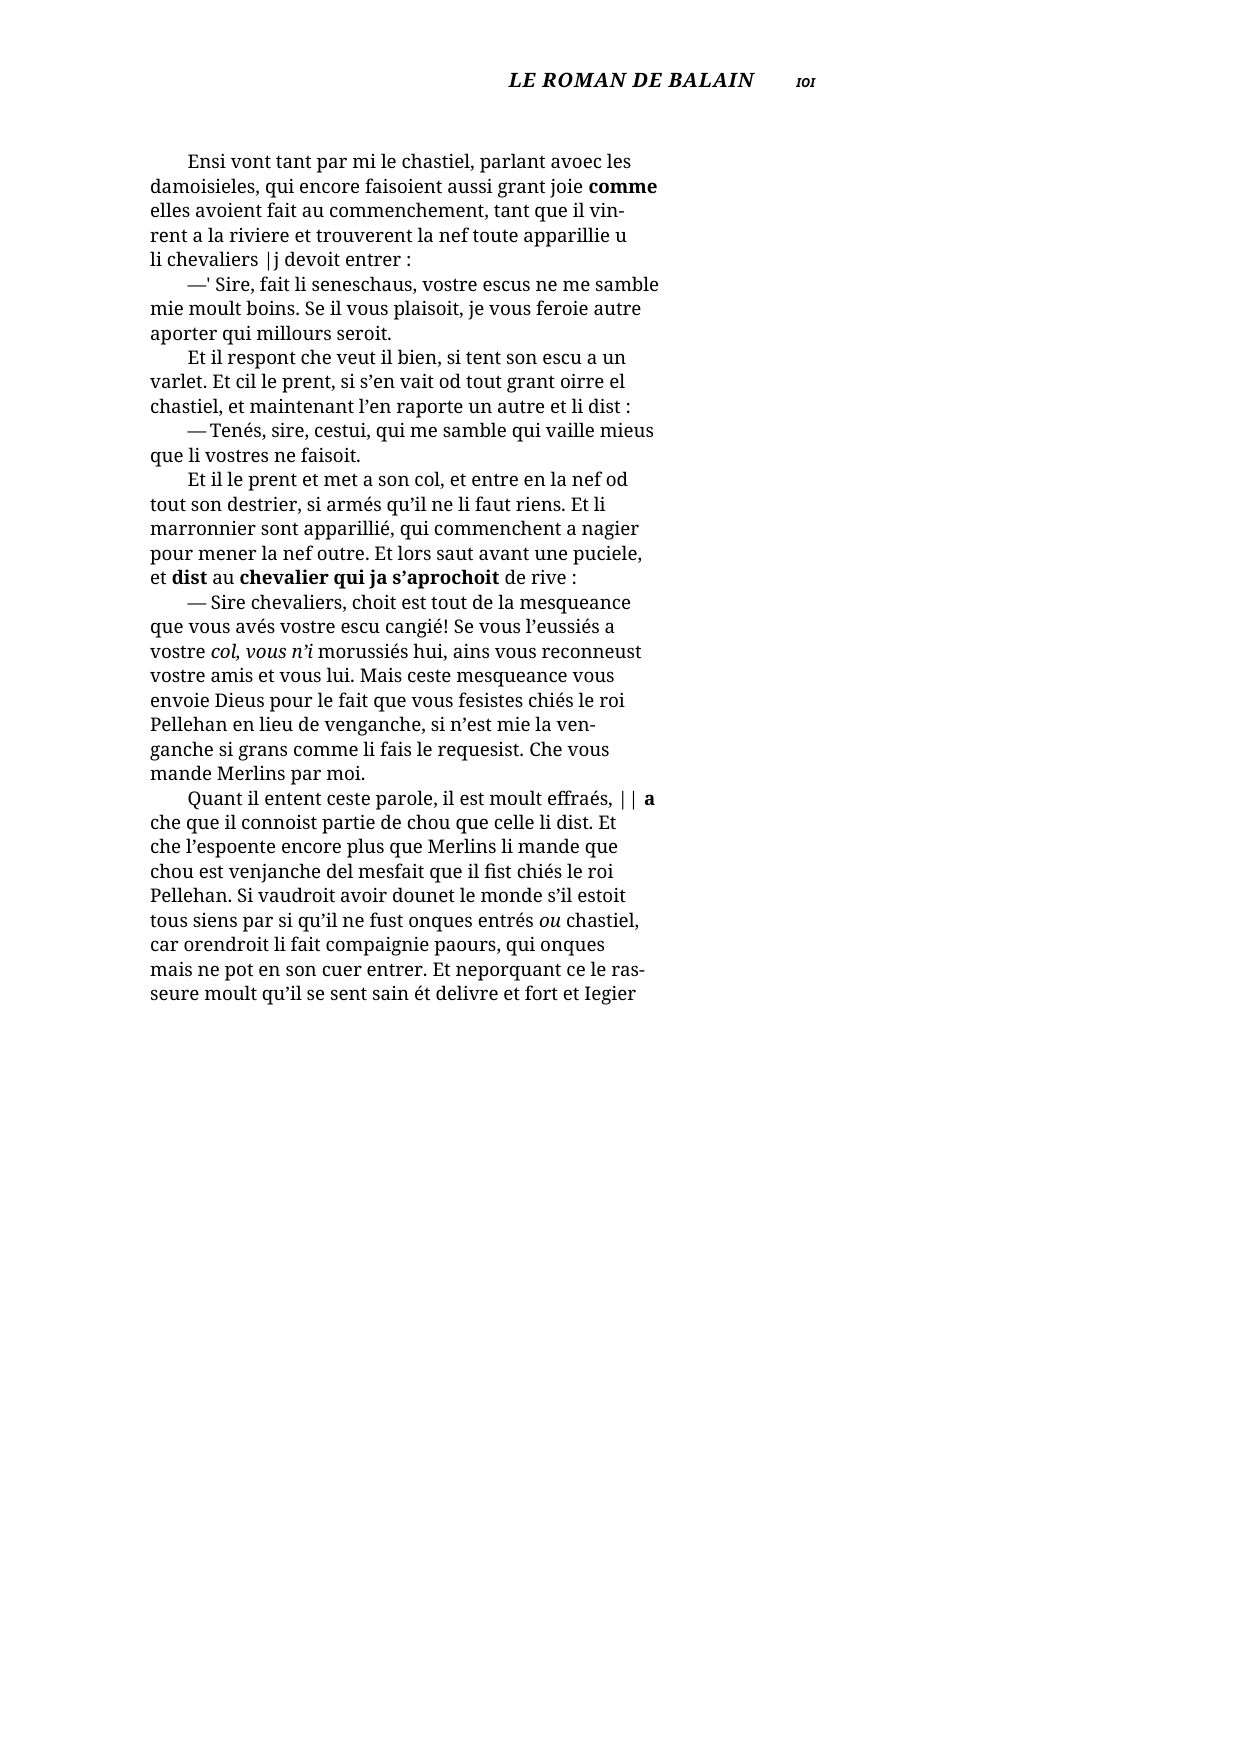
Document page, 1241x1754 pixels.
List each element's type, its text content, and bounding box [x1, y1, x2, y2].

text Quant il entent ceste parole, il est moult effraés, || a che que il connoist partie de chou que celle li dist. Et che l’espoente encore plus que Merlins li mande que chou est venjanche del mesfait que il fist chiés le roi Pellehan. Si vaudroit avoir dounet le monde s’il estoit tous siens par si qu’il ne fust onques entrés ou chastiel, car orendroit li fait compaignie paours, qui onques mais ne pot en son cuer entrer. Et neporquant ce le ras- seure moult qu’il se sent sain ét delivre et fort et Iegier [150, 785, 1090, 1006]
text Ensi vont tant par mi le chastiel, parlant avoec les damoisieles, qui encore faisoient aussi grant joie comme elles avoient fait au commenchement, tant que il vin- rent a la riviere et trouverent la nef toute apparillie u li chevaliers |j devoit entrer : [150, 149, 1090, 271]
text Et il respont che veut il bien, si tent son escu a un varlet. Et cil le prent, si s’en vait od tout grant oirre el chastiel, et maintenant l’en raporte un autre et li dist : [150, 345, 1090, 418]
text Et il le prent et met a son col, et entre en la nef od tout son destrier, si armés qu’il ne li faut riens. Et li marronnier sont apparillié, qui commenchent a nagier pour mener la nef outre. Et lors saut avant une puciele, et dist au chevalier qui ja s’aprochoit de rive : [150, 467, 1090, 589]
text —' Sire, fait li seneschaus, vostre escus ne me samble mie moult boins. Se il vous plaisoit, je vous feroie autre aporter qui millours seroit. [150, 271, 1090, 345]
list Tenés, sire, cestui, qui me samble qui vaille mieus que li vostres ne faisoit. [150, 418, 1090, 467]
list Sire chevaliers, choit est tout de la mesqueance que vous avés vostre escu cangié! Se vous l’eussiés a vostre col, vous n’i morussiés hui, ains vous reconneust vostre amis et vous lui. Mais ceste mesqueance vous envoie Dieus pour le fait que vous fesistes chiés le roi Pellehan en lieu de venganche, si n’est mie la ven- ganche si grans comme li fais le requesist. Che vous mande Merlins par moi. [150, 589, 1090, 785]
